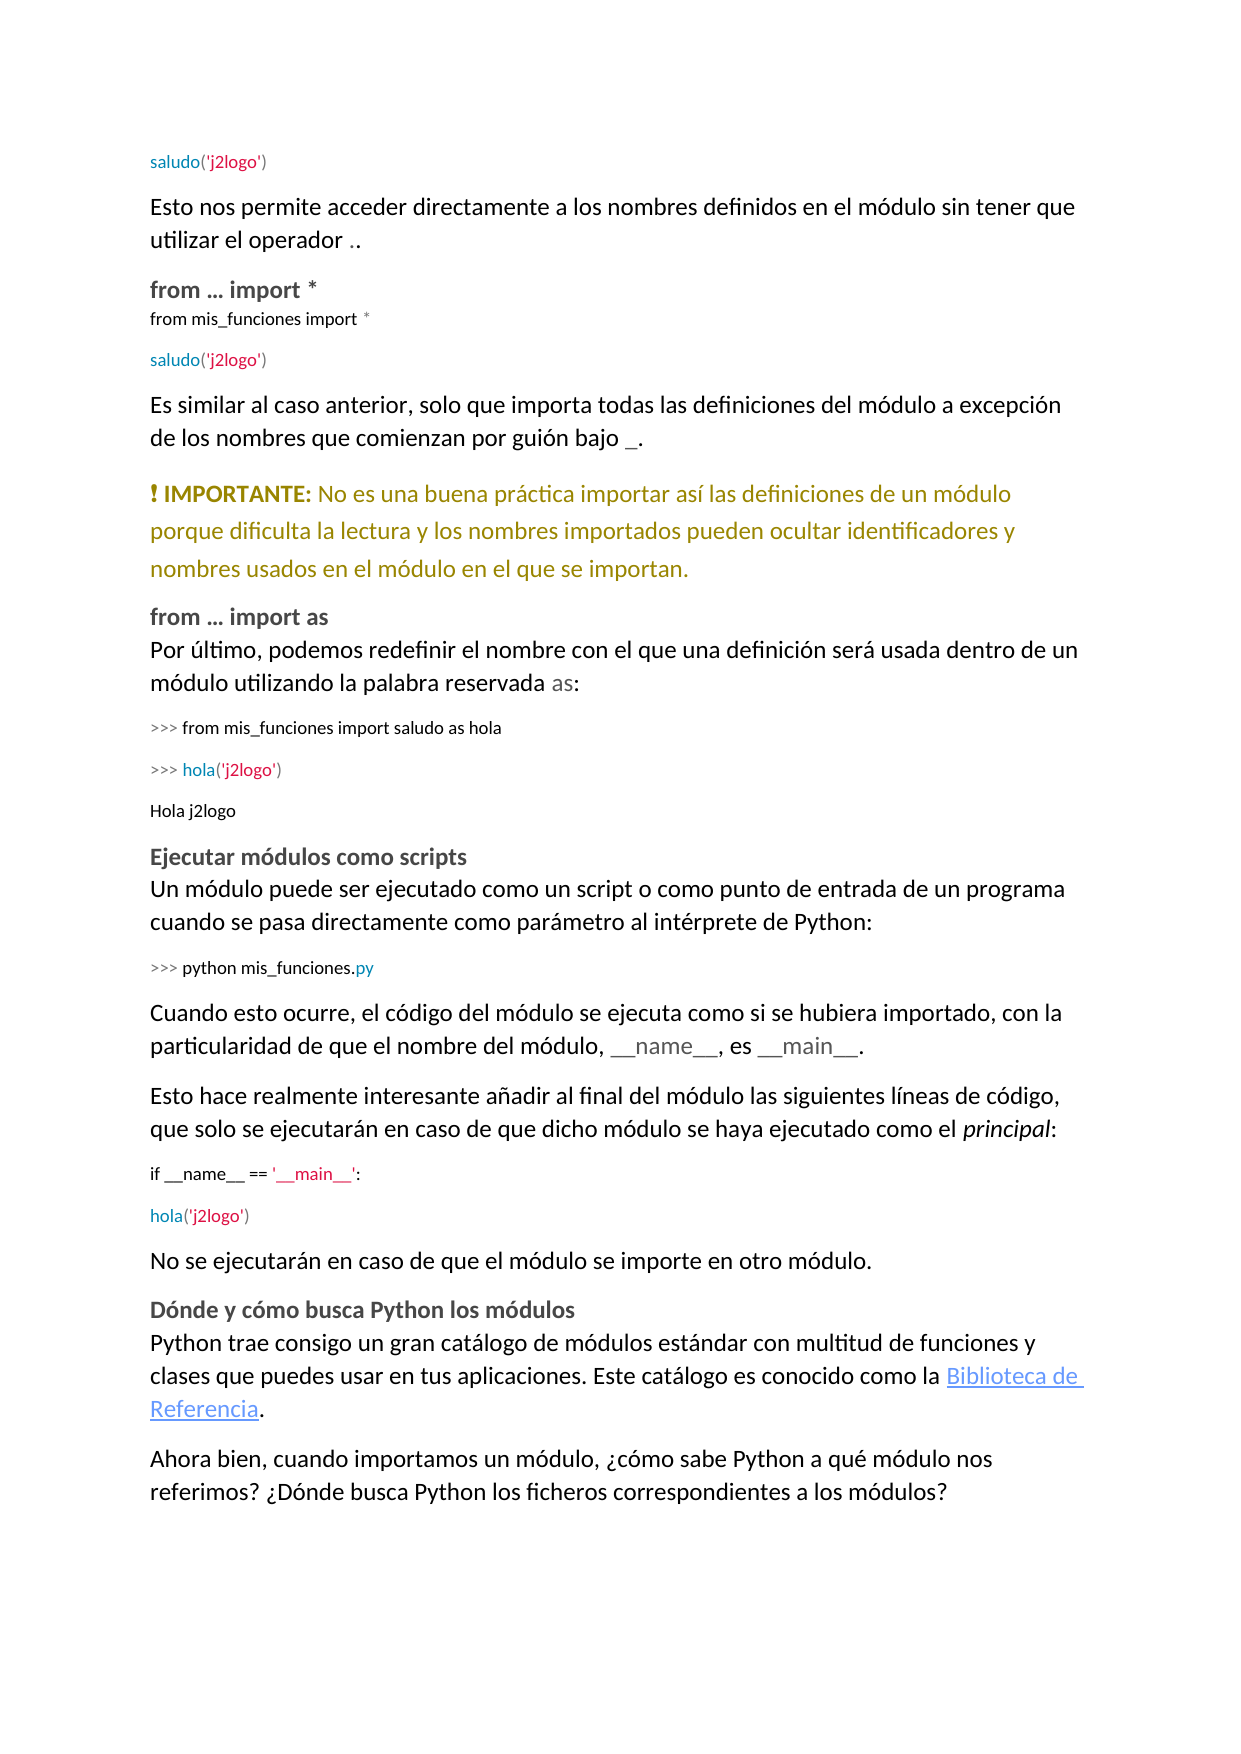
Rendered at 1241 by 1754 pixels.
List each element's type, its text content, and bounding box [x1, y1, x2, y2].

text Esto hace realmente interesante añadir al final del módulo las siguientes líneas de código, que solo se ejecutarán en caso de que dicho módulo se haya ejecutado como el principal: [150, 1080, 1090, 1143]
text Por último, podemos redefinir el nombre con el que una definición será usada dentro de un módulo utilizando la palabra reservada as: [150, 634, 1090, 697]
text Python trae consigo un gran catálogo de módulos estándar con multitud de funciones y clases que puedes usar en tus aplicaciones. Este catálogo es conocido como la Biblioteca de Referencia. [150, 1328, 1090, 1424]
subtitle Dónde y cómo busca Python los módulos [150, 1295, 1090, 1325]
text >>> hola('j2logo') [150, 758, 1090, 781]
subtitle Ejecutar módulos como scripts [150, 841, 1090, 871]
text saludo('j2logo') [150, 348, 1090, 371]
text from mis_funciones import * [150, 307, 1090, 330]
text Cuando esto ocurre, el código del módulo se ejecuta como si se hubiera importado, con la particularidad de que el nombre del módulo, __name__, es __main__. [150, 997, 1090, 1061]
subtitle from … import as [150, 601, 1090, 632]
text Esto nos permite acceder directamente a los nombres definidos en el módulo sin tener que utilizar el operador .. [150, 191, 1090, 255]
text hola('j2logo') [150, 1204, 1090, 1227]
text >>> from mis_funciones import saludo as hola [150, 717, 1090, 739]
text ❗️ IMPORTANTE: No es una buena práctica importar así las definiciones de un módulo porque dificulta la lectura y los nombres importados pueden ocultar identificadores y nombres usados en el módulo en el que se importan. [150, 472, 1090, 584]
text Ahora bien, cuando importamos un módulo, ¿cómo sabe Python a qué módulo nos referimos? ¿Dónde busca Python los ficheros correspondientes a los módulos? [150, 1443, 1090, 1506]
text No se ejecutarán en caso de que el módulo se importe en otro módulo. [150, 1245, 1090, 1276]
text Hola j2logo [150, 799, 1090, 822]
text Es similar al caso anterior, solo que importa todas las definiciones del módulo a excepción de los nombres que comienzan por guión bajo _. [150, 389, 1090, 453]
text >>> python mis_funciones.py [150, 956, 1090, 979]
text if __name__ == '__main__': [150, 1162, 1090, 1185]
text Un módulo puede ser ejecutado como un script o como punto de entrada de un programa cuando se pasa directamente como parámetro al intérprete de Python: [150, 873, 1090, 937]
subtitle from … import * [150, 274, 1090, 304]
text saludo('j2logo') [150, 150, 1090, 173]
